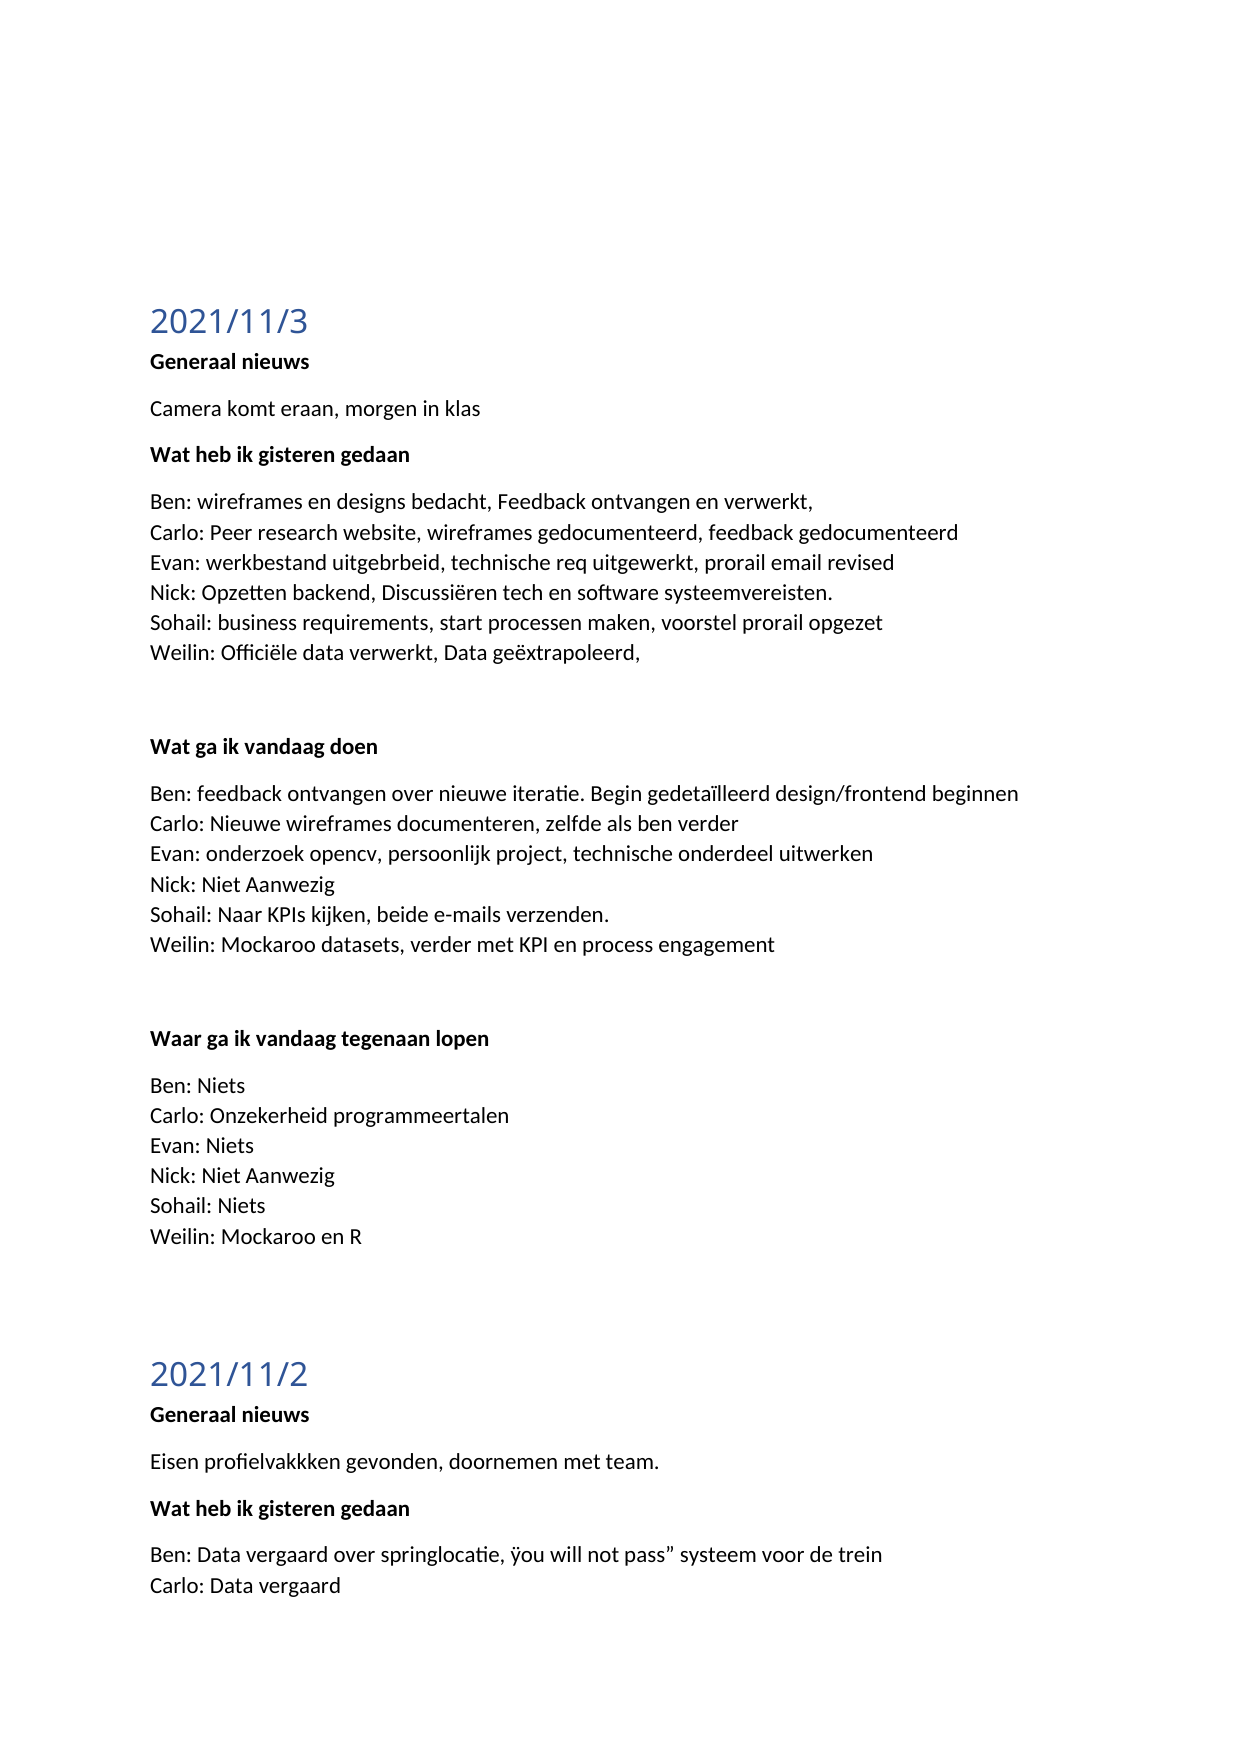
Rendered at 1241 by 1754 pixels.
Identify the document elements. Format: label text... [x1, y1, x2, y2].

text Eisen profielvakkken gevonden, doornemen met team. [150, 1447, 1090, 1475]
text Generaal nieuws [150, 347, 1090, 375]
subtitle 2021/11/2 [150, 1351, 1090, 1396]
text Ben: Niets Carlo: Onzekerheid programmeertalen Evan: Niets Nick: Niet Aanwezig Sohail: Niets Weilin: Mockaroo en R [150, 1071, 1090, 1250]
text Camera komt eraan, morgen in klas [150, 394, 1090, 422]
text Wat heb ik gisteren gedaan [150, 441, 1090, 469]
text Wat ga ik vandaag doen [150, 732, 1090, 760]
subtitle 2021/11/3 [150, 298, 1090, 343]
text Ben: feedback ontvangen over nieuwe iteratie. Begin gedetaïlleerd design/frontend beginnen Carlo: Nieuwe wireframes documenteren, zelfde als ben verder Evan: onderzoek opencv, persoonlijk project, technische onderdeel uitwerken Nick: Niet Aanwezig Sohail: Naar KPIs kijken, beide e-mails verzenden. Weilin: Mockaroo datasets, verder met KPI en process engagement [150, 779, 1090, 958]
text Generaal nieuws [150, 1400, 1090, 1428]
text Wat heb ik gisteren gedaan [150, 1494, 1090, 1522]
text Waar ga ik vandaag tegenaan lopen [150, 1024, 1090, 1052]
